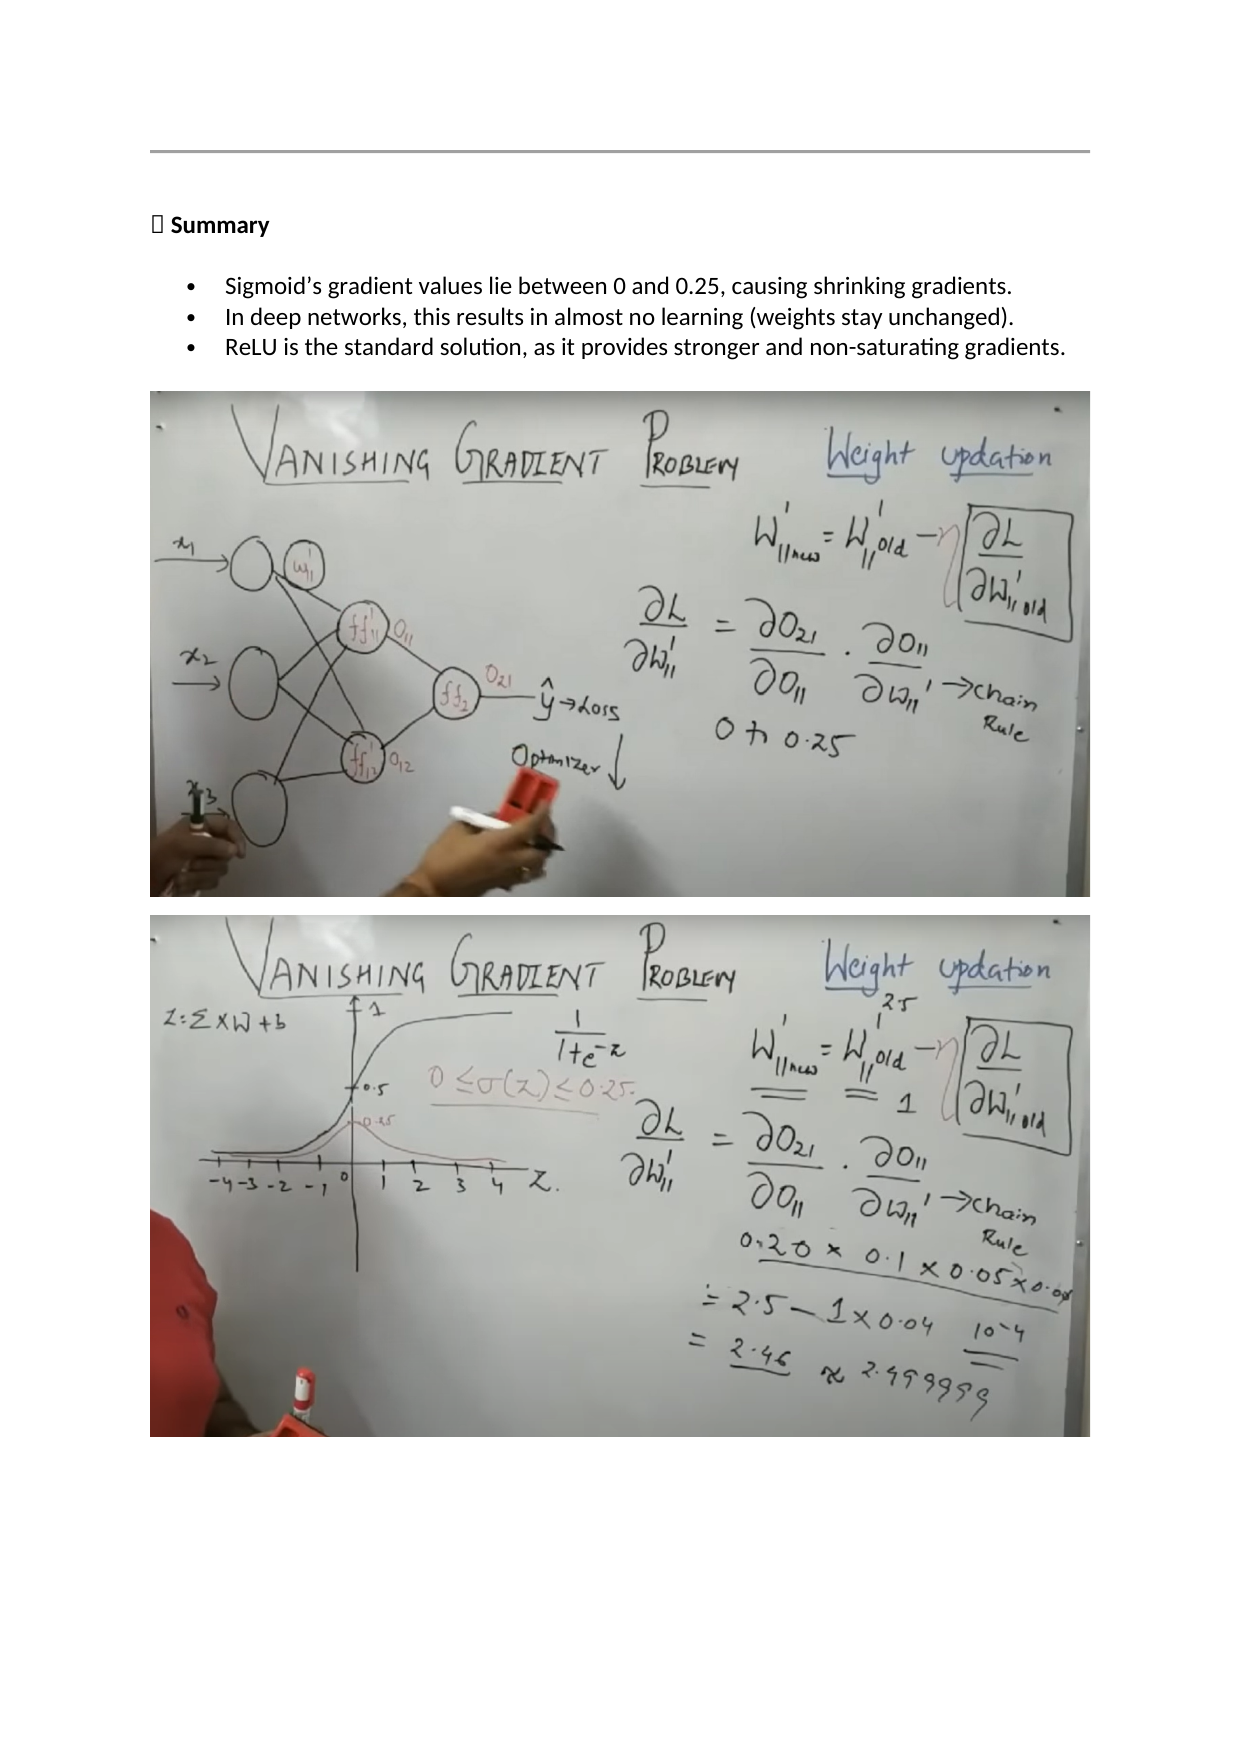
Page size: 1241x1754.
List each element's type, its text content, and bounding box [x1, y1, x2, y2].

list Sigmoid’s gradient values lie between 0 and 0.25, causing shrinking gradients. [187, 270, 1090, 301]
list ReLU is the standard solution, as it provides stronger and non-saturating gradients. [187, 331, 1090, 362]
picture [150, 391, 1091, 897]
list In deep networks, this results in almost no learning (weights stay unchanged). [187, 301, 1090, 331]
picture [150, 915, 1091, 1437]
text 📝 Summary [150, 207, 1090, 241]
